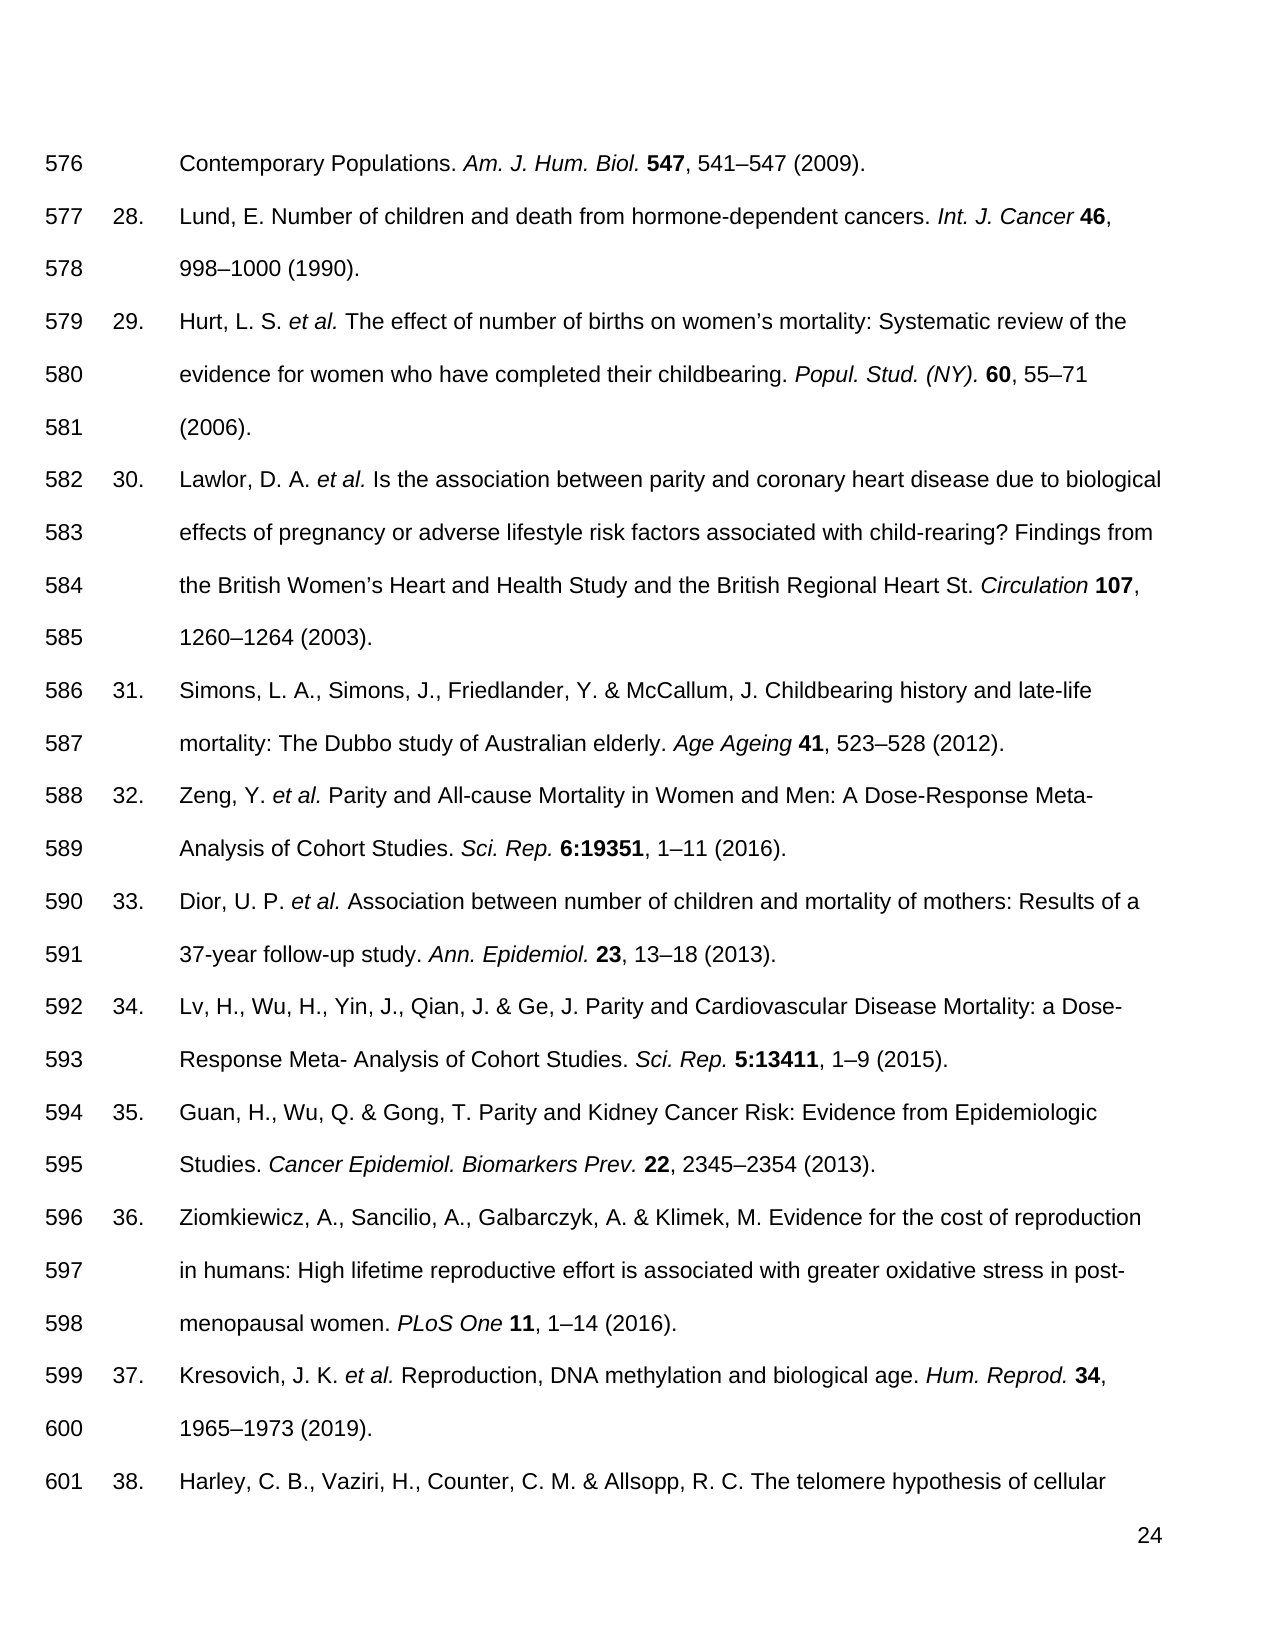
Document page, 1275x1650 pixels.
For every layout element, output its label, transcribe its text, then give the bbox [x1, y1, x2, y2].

text 30. Lawlor, D. A. et al. Is the association between parity and coronary heart disease due to biological effects of pregnancy or adverse lifestyle risk factors associated with child-rearing? Findings from the British Women’s Heart and Health Study and the British Regional Heart St. Circulation 107, 1260–1264 (2003). [112, 466, 1162, 651]
text 32. Zeng, Y. et al. Parity and All-cause Mortality in Women and Men: A Dose-Response Meta-Analysis of Cohort Studies. Sci. Rep. 6:19351, 1–11 (2016). [112, 782, 1162, 862]
text 36. Ziomkiewicz, A., Sancilio, A., Galbarczyk, A. & Klimek, M. Evidence for the cost of reproduction in humans: High lifetime reproductive effort is associated with greater oxidative stress in post-menopausal women. PLoS One 11, 1–14 (2016). [112, 1204, 1162, 1336]
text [112, 1468, 1162, 1494]
text 35. Guan, H., Wu, Q. & Gong, T. Parity and Kidney Cancer Risk: Evidence from Epidemiologic Studies. Cancer Epidemiol. Biomarkers Prev. 22, 2345–2354 (2013). [112, 1099, 1162, 1178]
text 31. Simons, L. A., Simons, J., Friedlander, Y. & McCallum, J. Childbearing history and late-life mortality: The Dubbo study of Australian elderly. Age Ageing 41, 523–528 (2012). [112, 677, 1162, 756]
text 29. Hurt, L. S. et al. The effect of number of births on women’s mortality: Systematic review of the evidence for women who have completed their childbearing. Popul. Stud. (NY). 60, 55–71 (2006). [112, 308, 1162, 440]
text 33. Dior, U. P. et al. Association between number of children and mortality of mothers: Results of a 37-year follow-up study. Ann. Epidemiol. 23, 13–18 (2013). [112, 888, 1162, 967]
text 28. Lund, E. Number of children and death from hormone-dependent cancers. Int. J. Cancer 46, 998–1000 (1990). [112, 203, 1162, 282]
text 37. Kresovich, J. K. et al. Reproduction, DNA methylation and biological age. Hum. Reprod. 34, 1965–1973 (2019). [112, 1362, 1162, 1441]
text 34. Lv, H., Wu, H., Yin, J., Qian, J. & Ge, J. Parity and Cardiovascular Disease Mortality: a Dose-Response Meta- Analysis of Cohort Studies. Sci. Rep. 5:13411, 1–9 (2015). [112, 993, 1162, 1072]
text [112, 150, 1162, 176]
